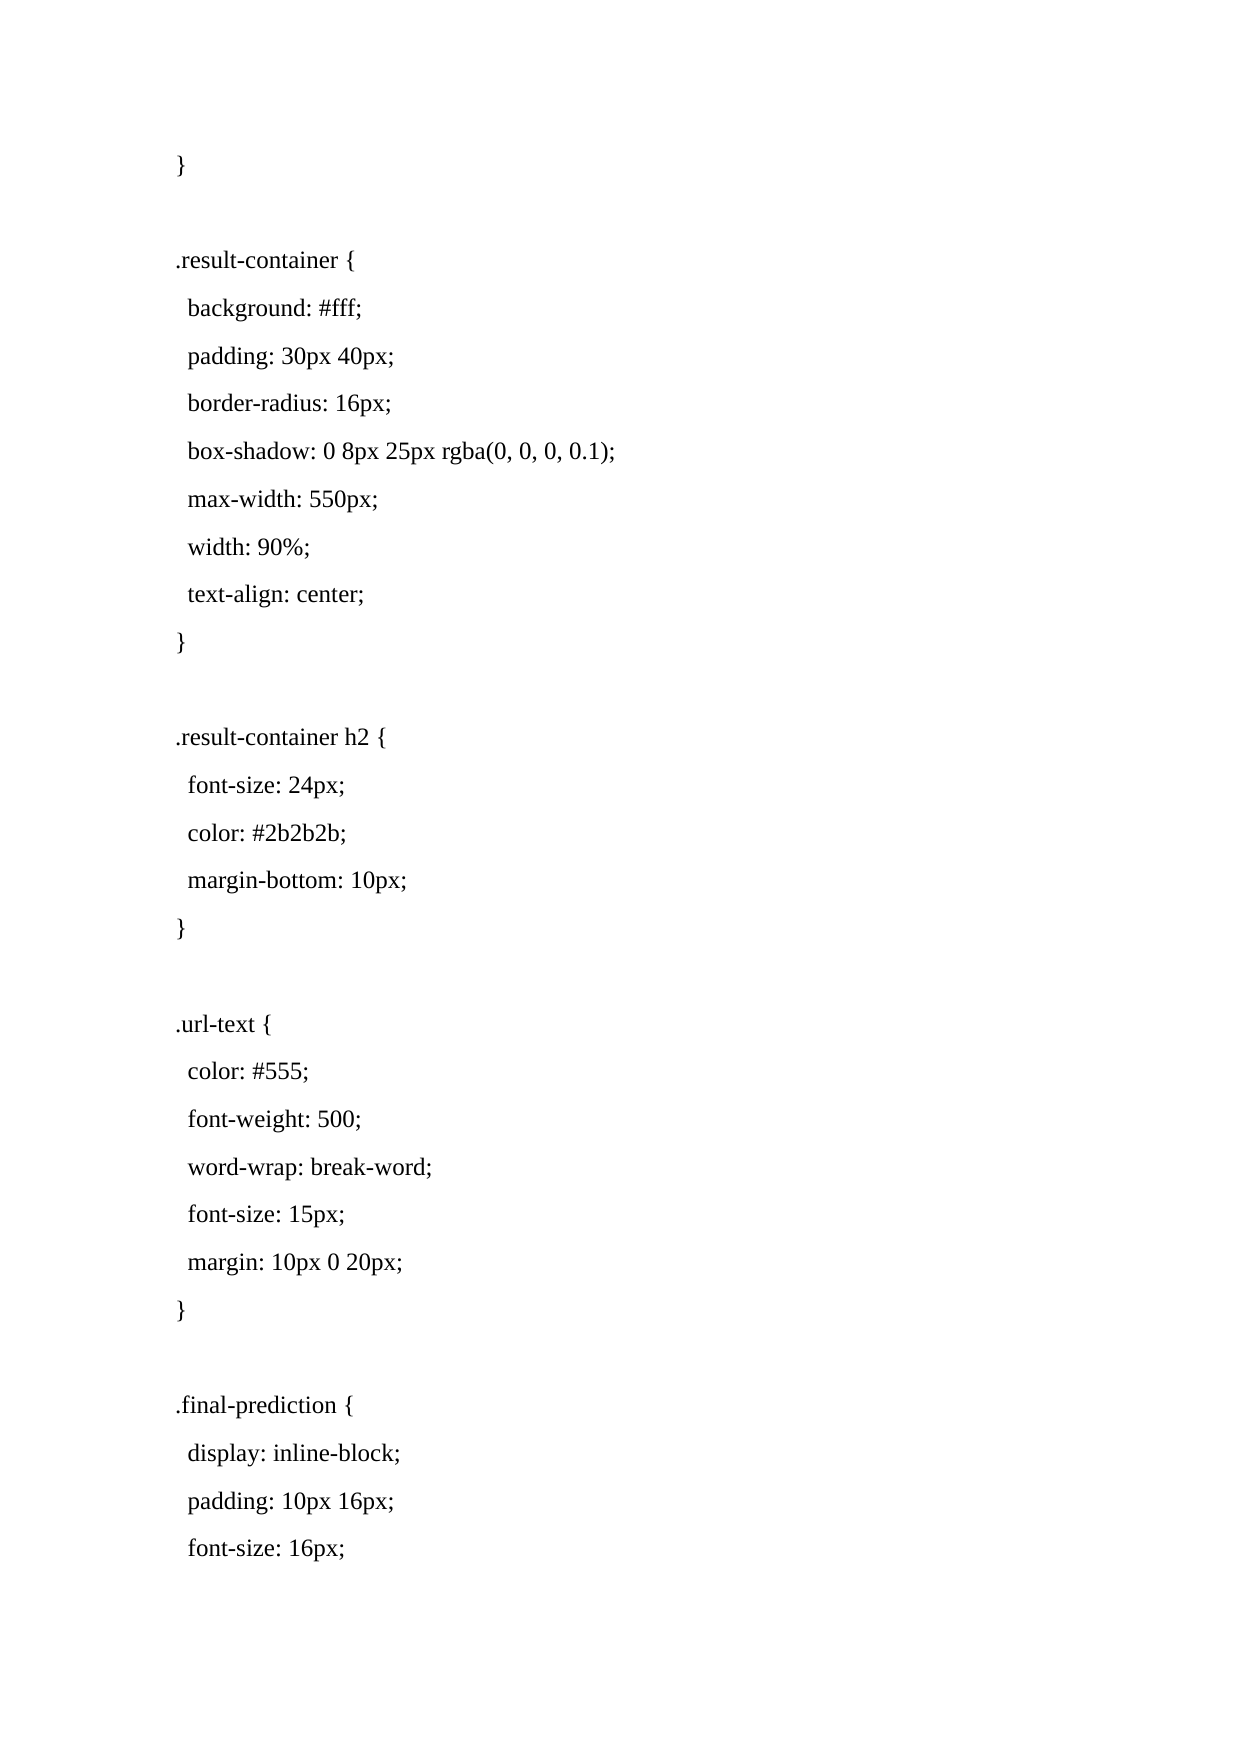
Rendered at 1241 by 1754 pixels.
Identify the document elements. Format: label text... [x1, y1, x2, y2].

text } [150, 627, 1090, 656]
text margin: 10px 0 20px; [150, 1247, 1090, 1276]
text .final-prediction { [150, 1390, 1090, 1419]
text text-align: center; [150, 579, 1090, 608]
text font-size: 15px; [150, 1199, 1090, 1228]
text border-radius: 16px; [150, 388, 1090, 417]
text padding: 10px 16px; [150, 1486, 1090, 1514]
text word-wrap: break-word; [150, 1152, 1090, 1181]
text margin-bottom: 10px; [150, 866, 1090, 894]
text color: #2b2b2b; [150, 818, 1090, 847]
text padding: 30px 40px; [150, 341, 1090, 369]
text width: 90%; [150, 532, 1090, 560]
text font-weight: 500; [150, 1104, 1090, 1133]
text } [150, 1295, 1090, 1324]
text } [150, 150, 1090, 179]
text font-size: 16px; [150, 1533, 1090, 1562]
text max-width: 550px; [150, 484, 1090, 513]
text background: #fff; [150, 293, 1090, 322]
text display: inline-block; [150, 1438, 1090, 1467]
text .result-container { [150, 245, 1090, 274]
text font-size: 24px; [150, 770, 1090, 799]
text } [150, 913, 1090, 942]
text .url-text { [150, 1009, 1090, 1037]
text color: #555; [150, 1056, 1090, 1085]
text .result-container h2 { [150, 722, 1090, 751]
text box-shadow: 0 8px 25px rgba(0, 0, 0, 0.1); [150, 436, 1090, 465]
